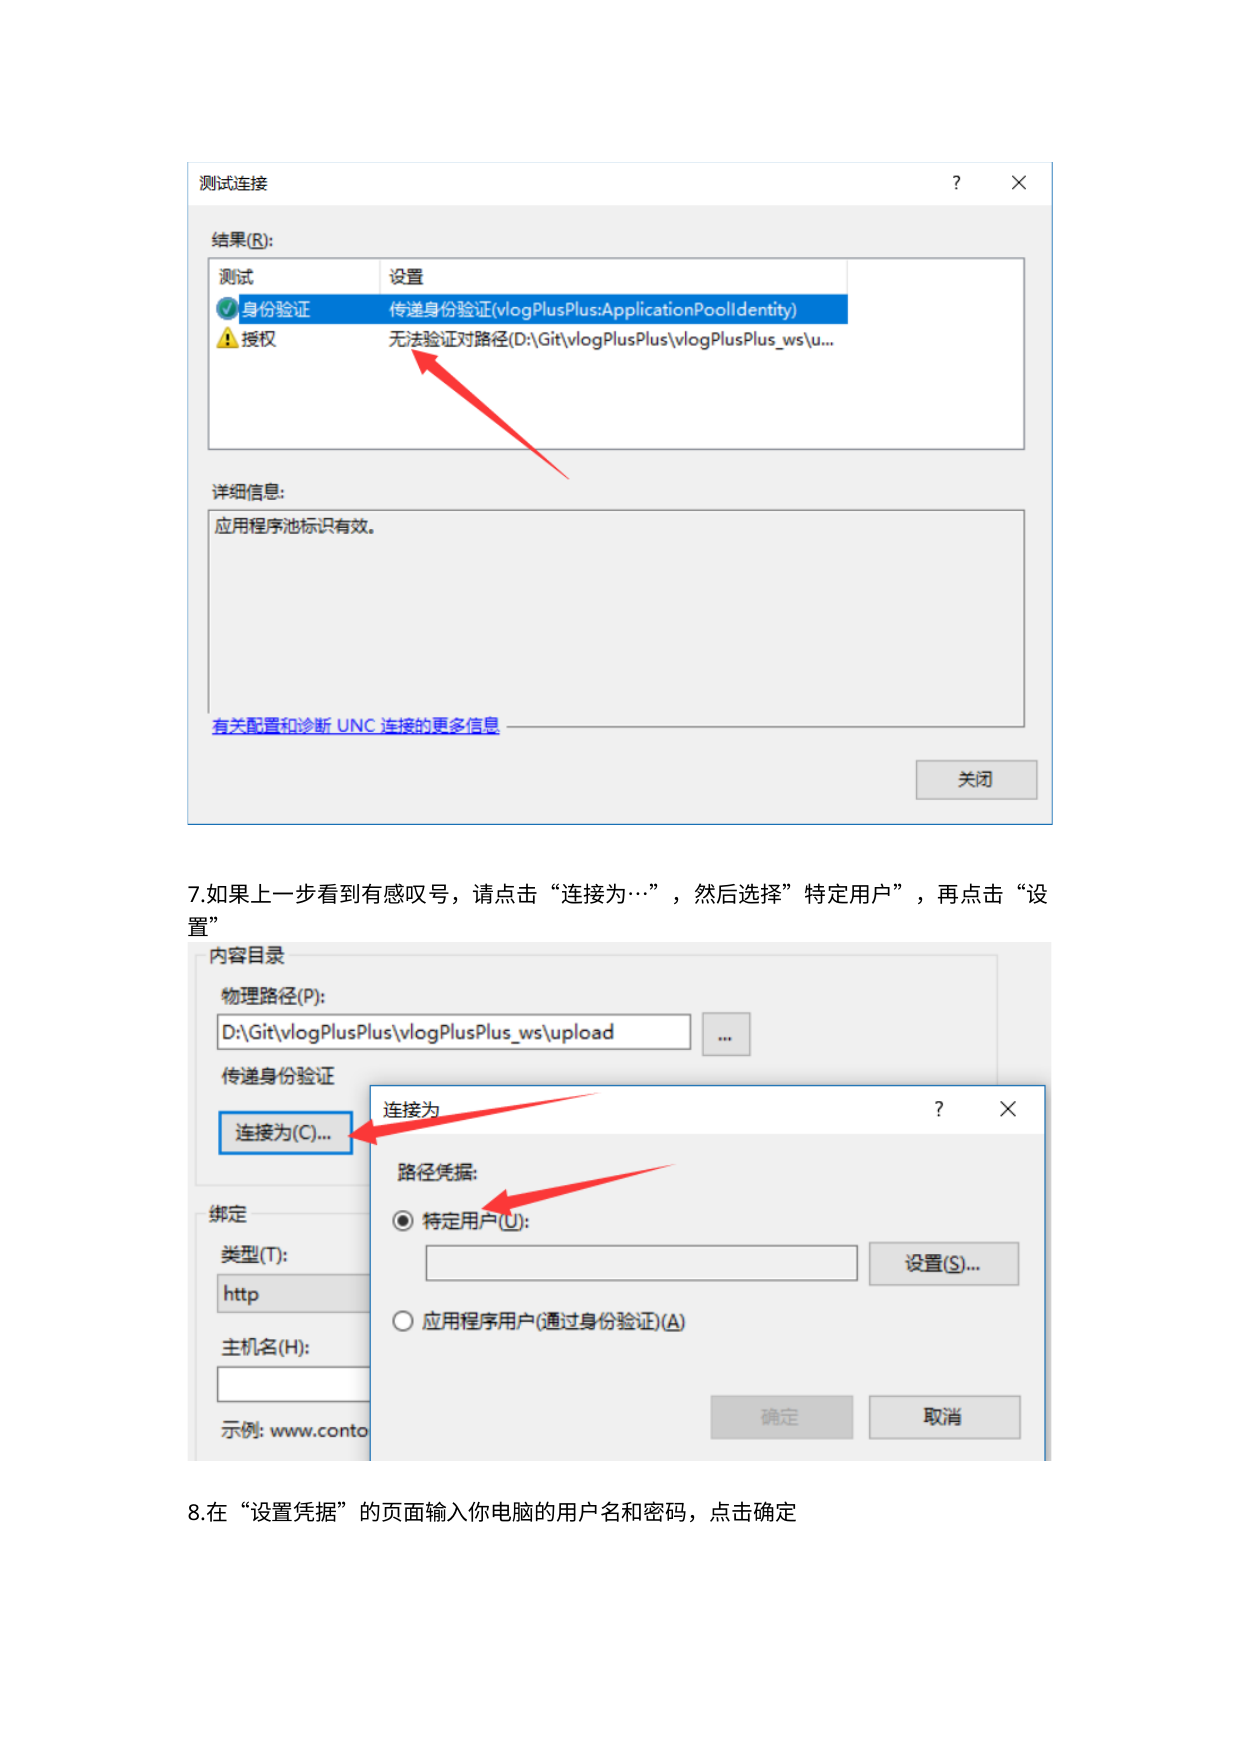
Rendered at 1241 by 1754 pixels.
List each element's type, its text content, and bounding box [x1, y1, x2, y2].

picture [187, 162, 1053, 825]
text 7.如果上一步看到有感叹号，请点击“连接为…”，然后选择”特定用户”，再点击“设置” [187, 877, 1053, 942]
picture [187, 942, 1052, 1461]
text 8.在“设置凭据”的页面输入你电脑的用户名和密码，点击确定 [187, 1494, 1053, 1527]
